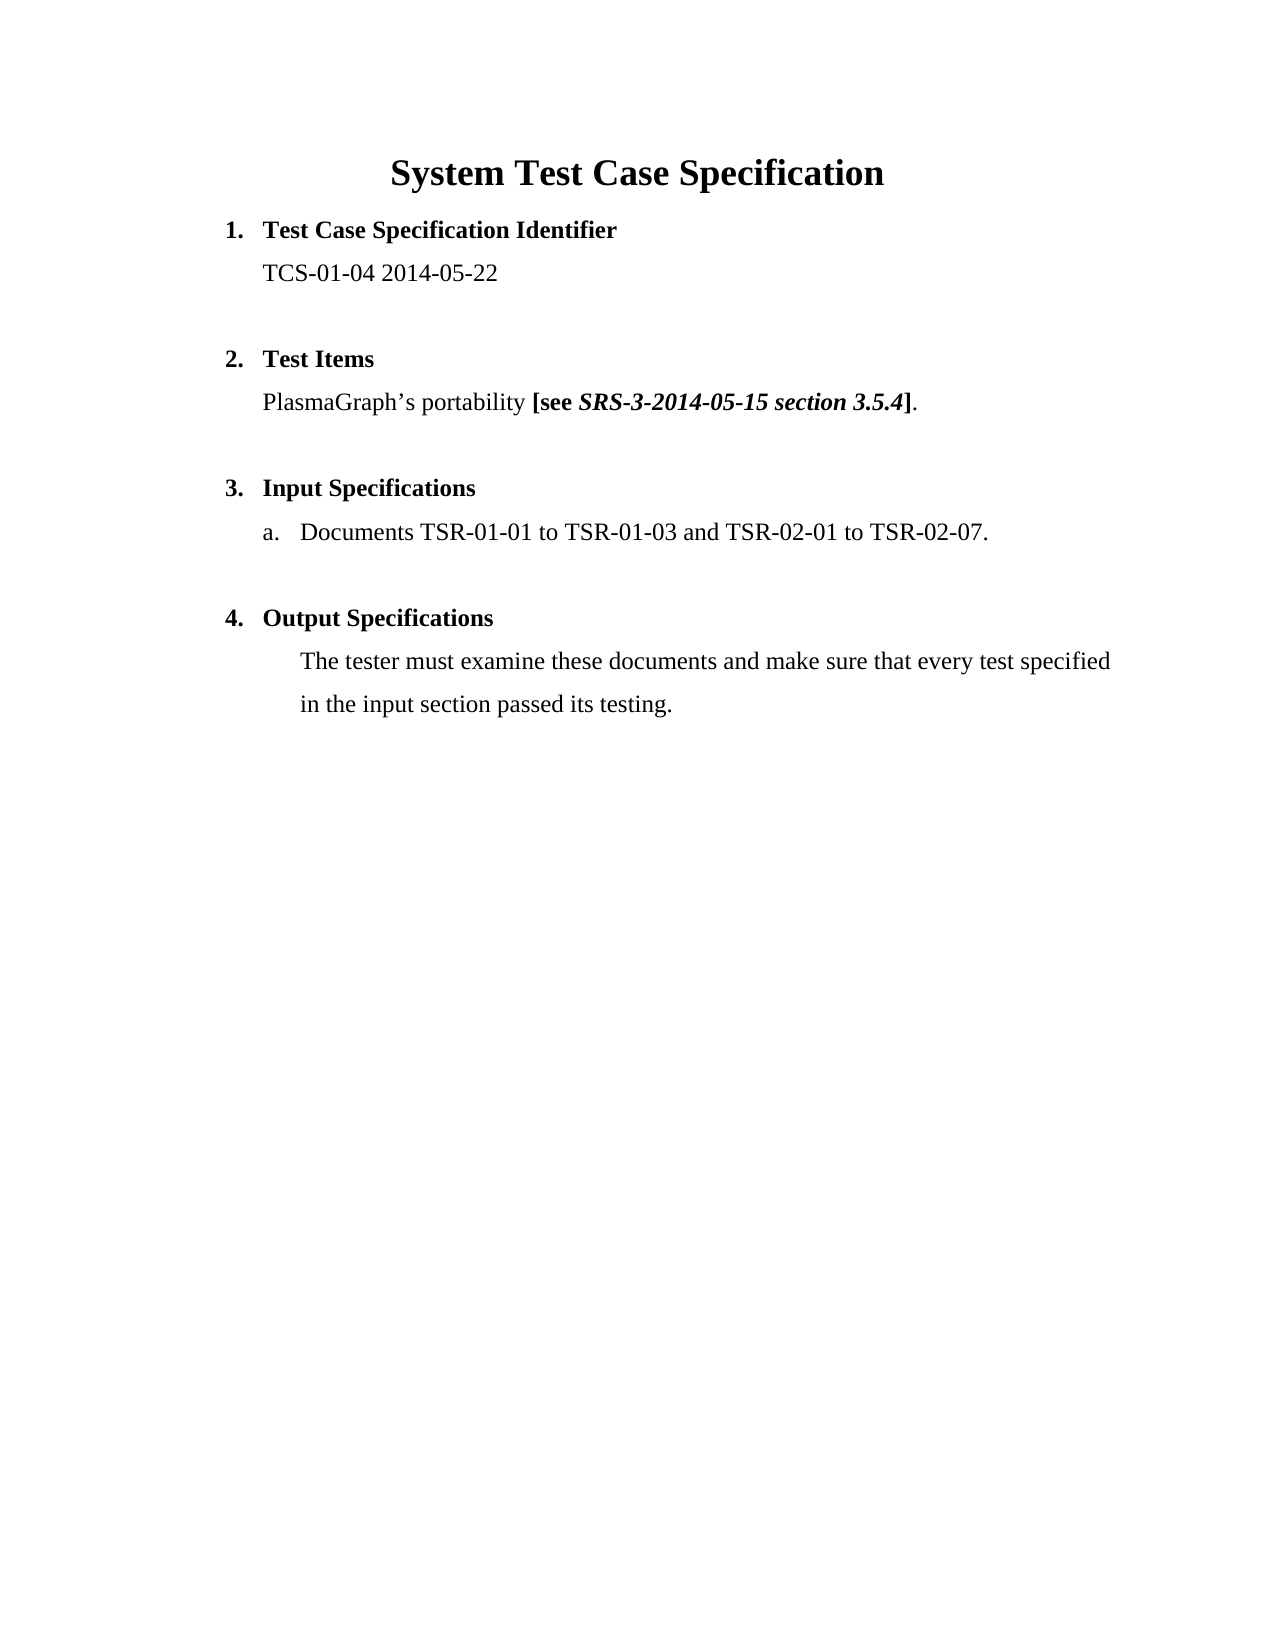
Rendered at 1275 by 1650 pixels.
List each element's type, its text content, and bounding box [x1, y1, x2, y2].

list Documents TSR-01-01 to TSR-01-03 and TSR-02-01 to TSR-02-07. [262, 517, 1125, 545]
list TCS-01-04 2014-05-22 [262, 258, 1125, 287]
list Test Items [225, 344, 1125, 373]
list Output Specifications [225, 603, 1125, 632]
list The tester must examine these documents and make sure that every test specified in the input section passed its testing. [300, 646, 1125, 718]
list Test Case Specification Identifier [225, 215, 1125, 243]
text System Test Case Specification [150, 150, 1125, 193]
list Input Specifications [225, 473, 1125, 502]
list PlasmaGraph’s portability [see SRS-3-2014-05-15 section 3.5.4]. [262, 387, 1125, 416]
